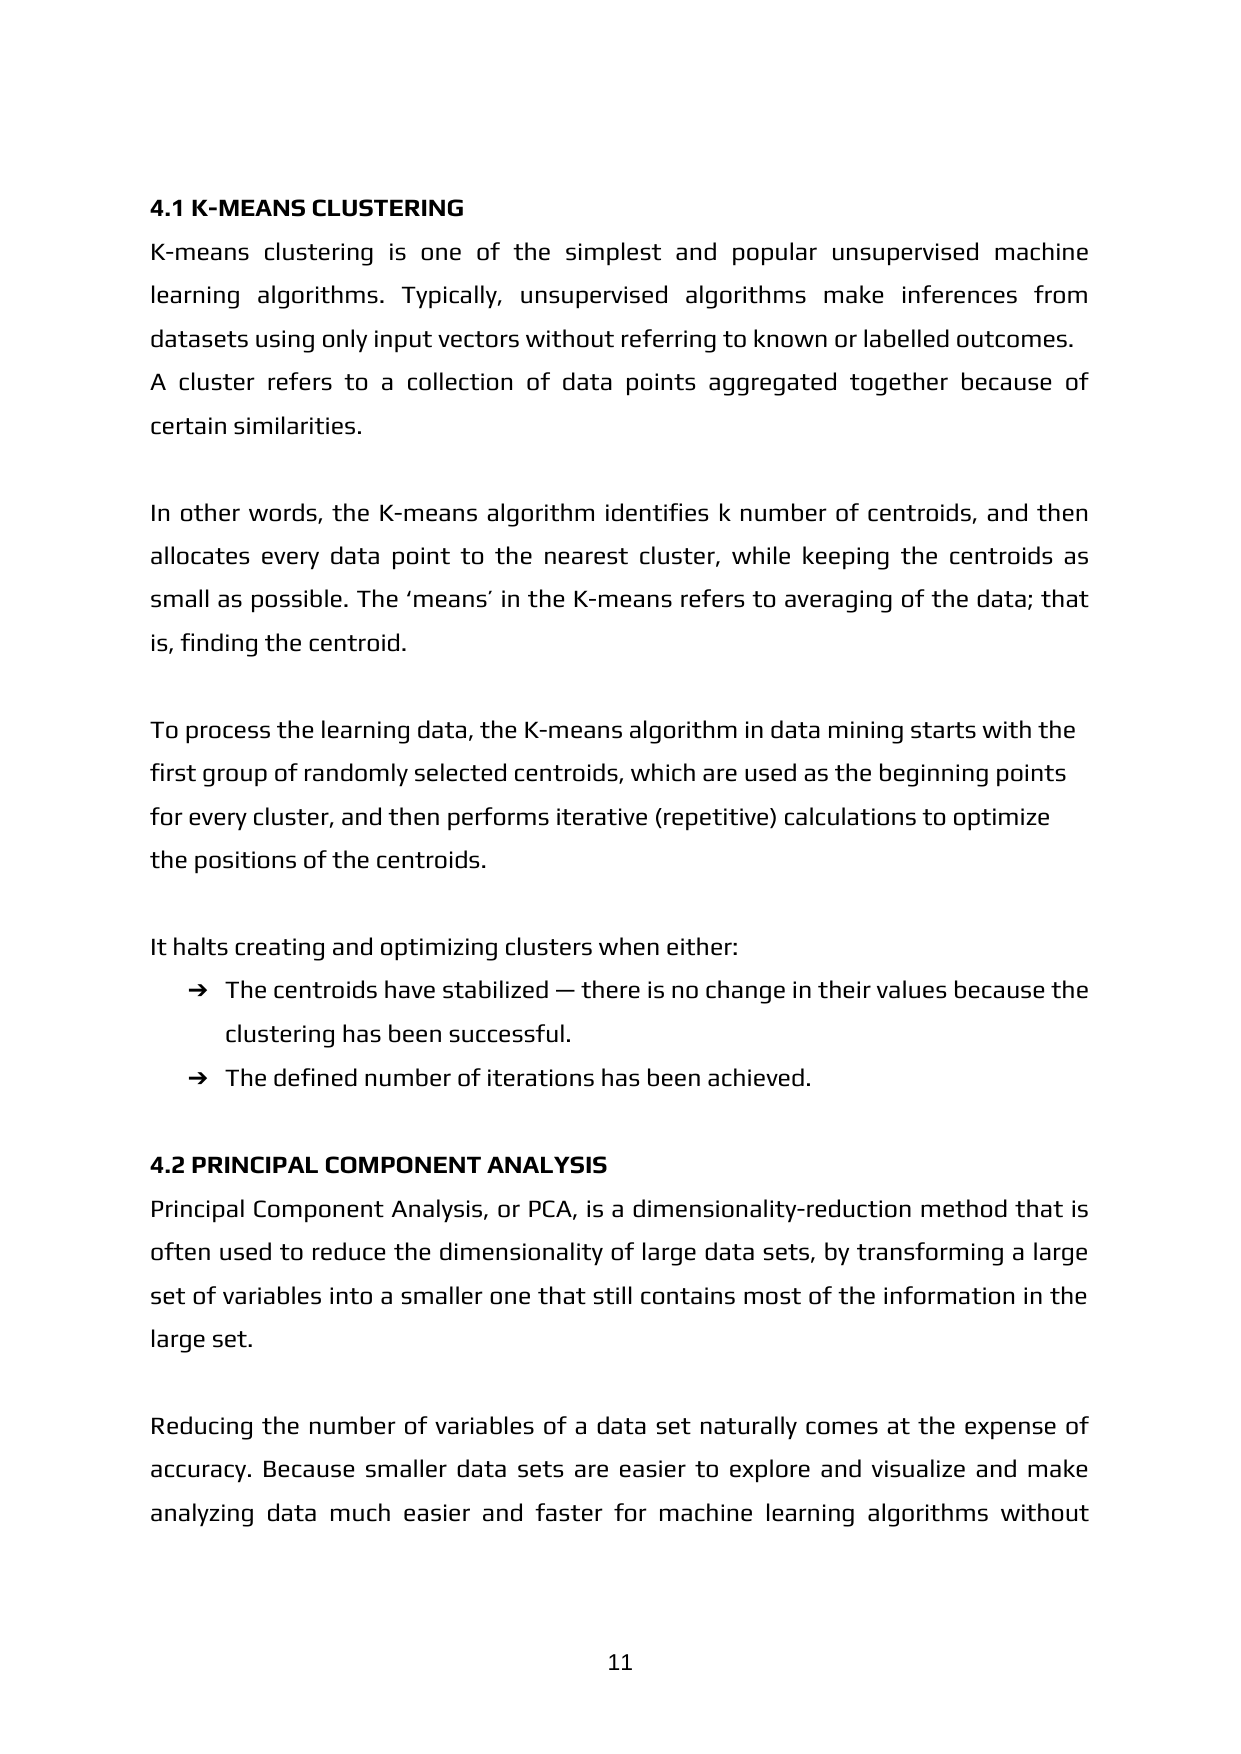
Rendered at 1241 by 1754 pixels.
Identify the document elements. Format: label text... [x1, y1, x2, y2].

text To process the learning data, the K-means algorithm in data mining starts with the first group of randomly selected centroids, which are used as the beginning points for every cluster, and then performs iterative (repetitive) calculations to optimize the positions of the centroids. [150, 715, 1090, 874]
text 4.1 K-MEANS CLUSTERING [150, 193, 1090, 222]
text It halts creating and optimizing clusters when either: [150, 932, 1090, 961]
text 4.2 PRINCIPAL COMPONENT ANALYSIS [150, 1150, 1090, 1179]
text K-means clustering is one of the simplest and popular unsupervised machine learning algorithms. Typically, unsupervised algorithms make inferences from datasets using only input vectors without referring to known or labelled outcomes. [150, 237, 1090, 353]
text A cluster refers to a collection of data points aggregated together because of certain similarities. [150, 367, 1090, 439]
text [150, 1411, 1090, 1527]
text In other words, the K-means algorithm identifies k number of centroids, and then allocates every data point to the nearest cluster, while keeping the centroids as small as possible. The ‘means’ in the K-means refers to averaging of the data; that is, finding the centroid. [150, 497, 1090, 657]
text Principal Component Analysis, or PCA, is a dimensionality-reduction method that is often used to reduce the dimensionality of large data sets, by transforming a large set of variables into a smaller one that still contains most of the information in the large set. [150, 1194, 1090, 1353]
list The defined number of iterations has been achieved. [187, 1063, 1090, 1092]
list The centroids have stabilized — there is no change in their values because the clustering has been successful. [187, 975, 1090, 1048]
